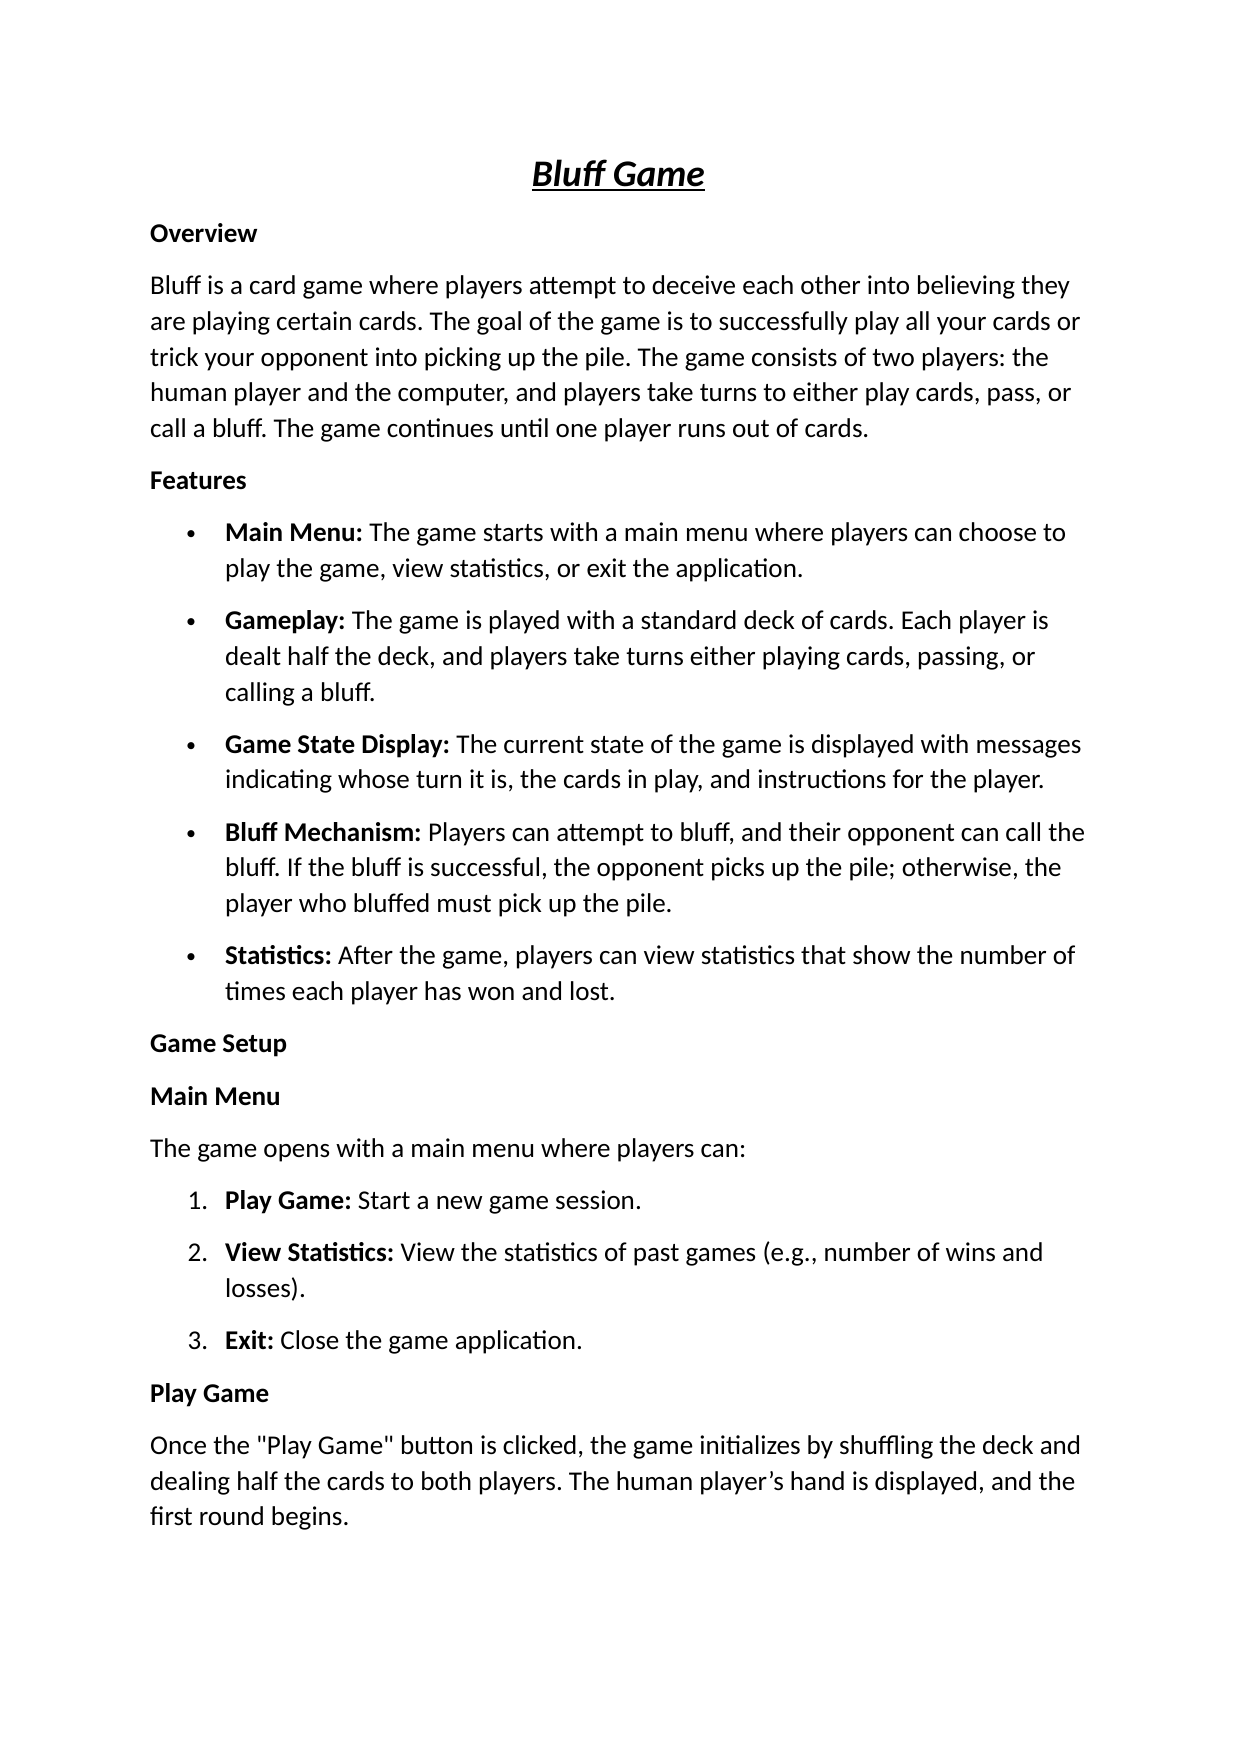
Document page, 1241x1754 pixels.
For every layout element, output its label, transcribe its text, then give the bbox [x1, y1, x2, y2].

text Overview [150, 216, 1090, 249]
list Bluff Mechanism: Players can attempt to bluff, and their opponent can call the bluff. If the bluff is successful, the opponent picks up the pile; otherwise, the player who bluffed must pick up the pile. [187, 815, 1090, 919]
list Statistics: After the game, players can view statistics that show the number of times each player has won and lost. [187, 938, 1090, 1007]
text Game Setup [150, 1026, 1090, 1059]
text Play Game [150, 1376, 1090, 1409]
list Main Menu: The game starts with a main menu where players can choose to play the game, view statistics, or exit the application. [187, 516, 1090, 584]
text Bluff Game [150, 150, 1090, 196]
text Once the "Play Game" button is clicked, the game initializes by shuffling the deck and dealing half the cards to both players. The human player’s hand is displayed, and the first round begins. [150, 1428, 1090, 1532]
list Exit: Close the game application. [187, 1323, 1090, 1356]
list Game State Display: The current state of the game is displayed with messages indicating whose turn it is, the cards in play, and instructions for the player. [187, 727, 1090, 796]
list Play Game: Start a new game session. [187, 1183, 1090, 1216]
text The game opens with a main menu where players can: [150, 1131, 1090, 1164]
list View Statistics: View the statistics of past games (e.g., number of wins and losses). [187, 1236, 1090, 1304]
text Features [150, 463, 1090, 496]
text Bluff is a card game where players attempt to deceive each other into believing they are playing certain cards. The goal of the game is to successfully play all your cards or trick your opponent into picking up the pile. The game consists of two players: the human player and the computer, and players take turns to either play cards, pass, or call a bluff. The game continues until one player runs out of cards. [150, 268, 1090, 444]
list Gameplay: The game is played with a standard deck of cards. Each player is dealt half the deck, and players take turns either playing cards, passing, or calling a bluff. [187, 603, 1090, 708]
text Main Menu [150, 1079, 1090, 1112]
